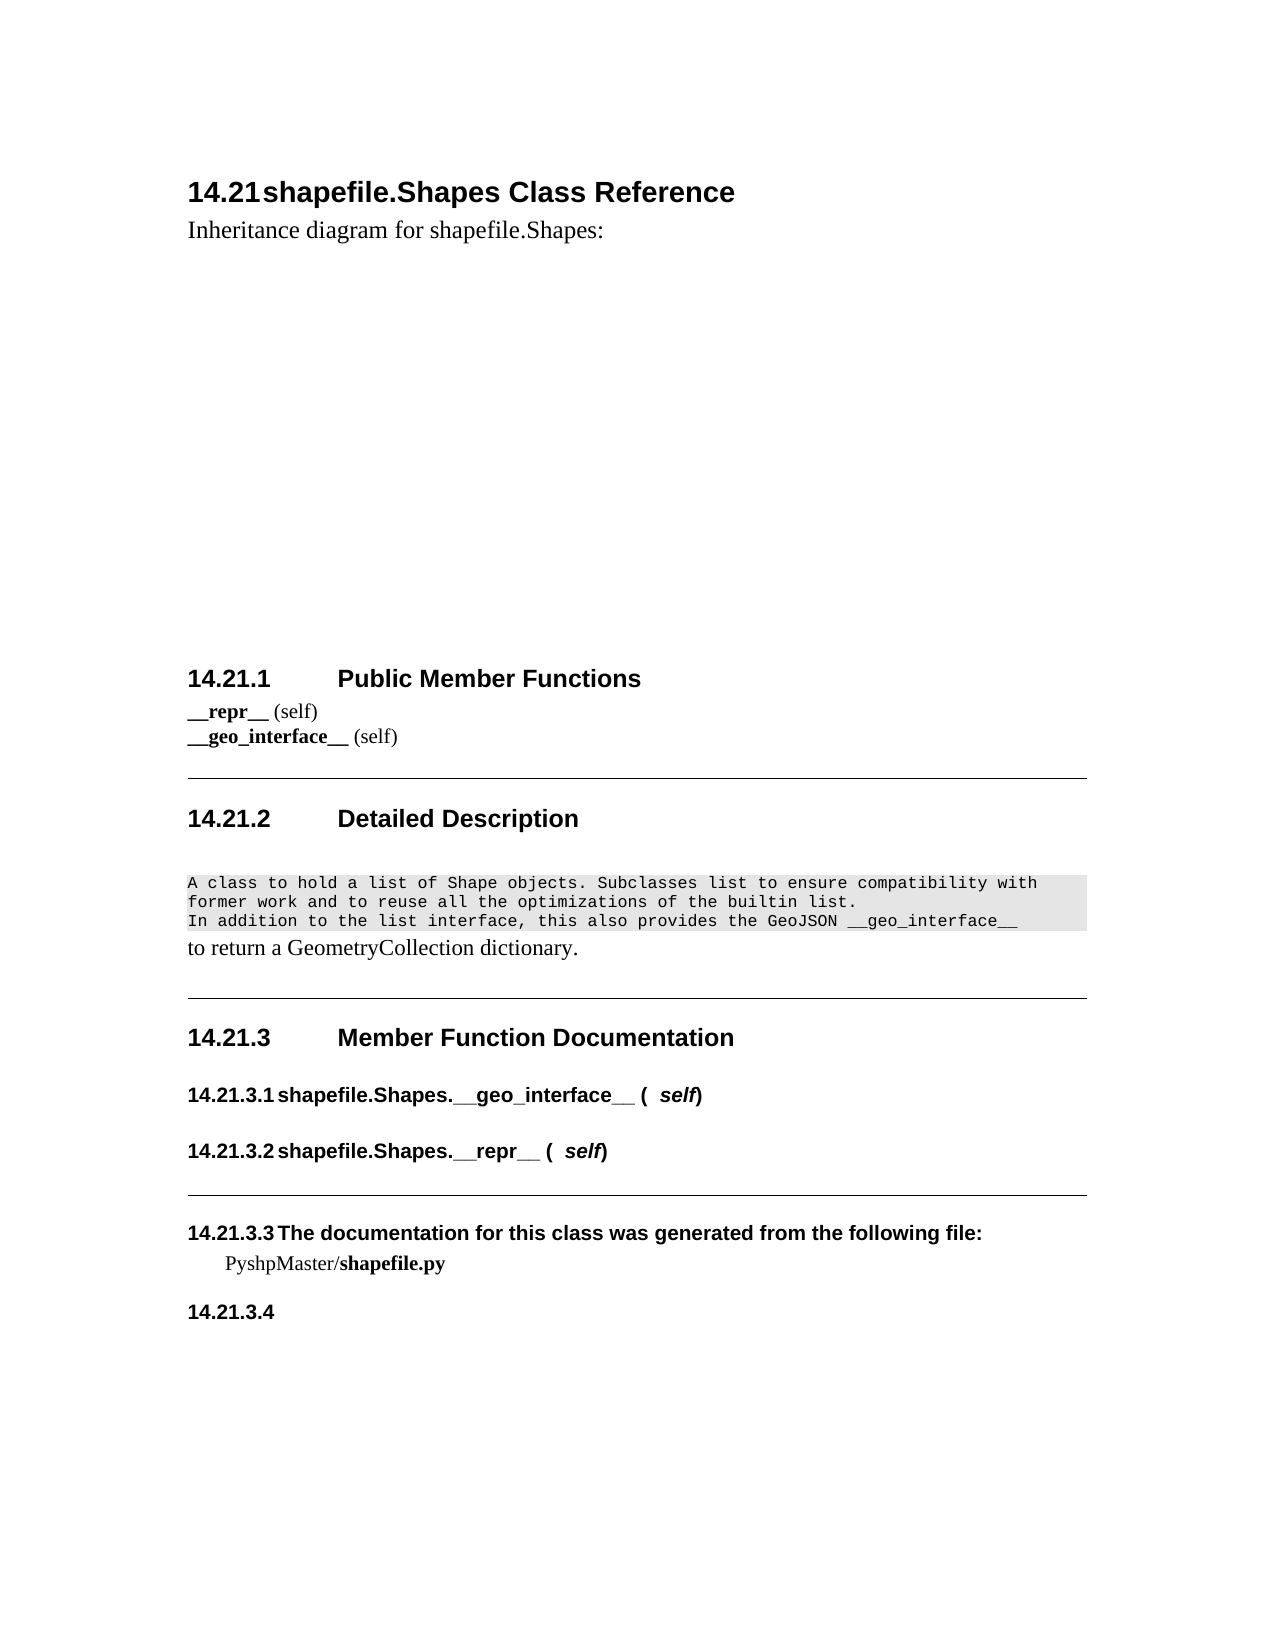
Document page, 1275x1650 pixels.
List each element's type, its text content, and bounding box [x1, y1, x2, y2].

subtitle The documentation for this class was generated from the following file: [187, 1220, 1087, 1244]
subtitle Member Function Documentation [187, 1023, 1087, 1052]
subtitle Public Member Functions [187, 664, 1087, 693]
text to return a GeometryCollection dictionary. [187, 934, 1087, 961]
text Inheritance diagram for shapefile.Shapes: [187, 215, 1087, 243]
subtitle Detailed Description [187, 804, 1087, 833]
text In addition to the list interface, this also provides the GeoJSON __geo_interface__ [187, 912, 1087, 931]
subtitle shapefile.Shapes.__geo_interface__ ( self) [187, 1083, 1087, 1107]
text former work and to reuse all the optimizations of the builtin list. [187, 893, 1087, 912]
list __geo_interface__ (self) [187, 723, 1087, 748]
list __repr__ (self) [187, 699, 1087, 723]
subtitle shapefile.Shapes Class Reference [187, 175, 1087, 208]
text A class to hold a list of Shape objects. Subclasses list to ensure compatibility with [187, 875, 1087, 893]
subtitle shapefile.Shapes.__repr__ ( self) [187, 1138, 1087, 1162]
